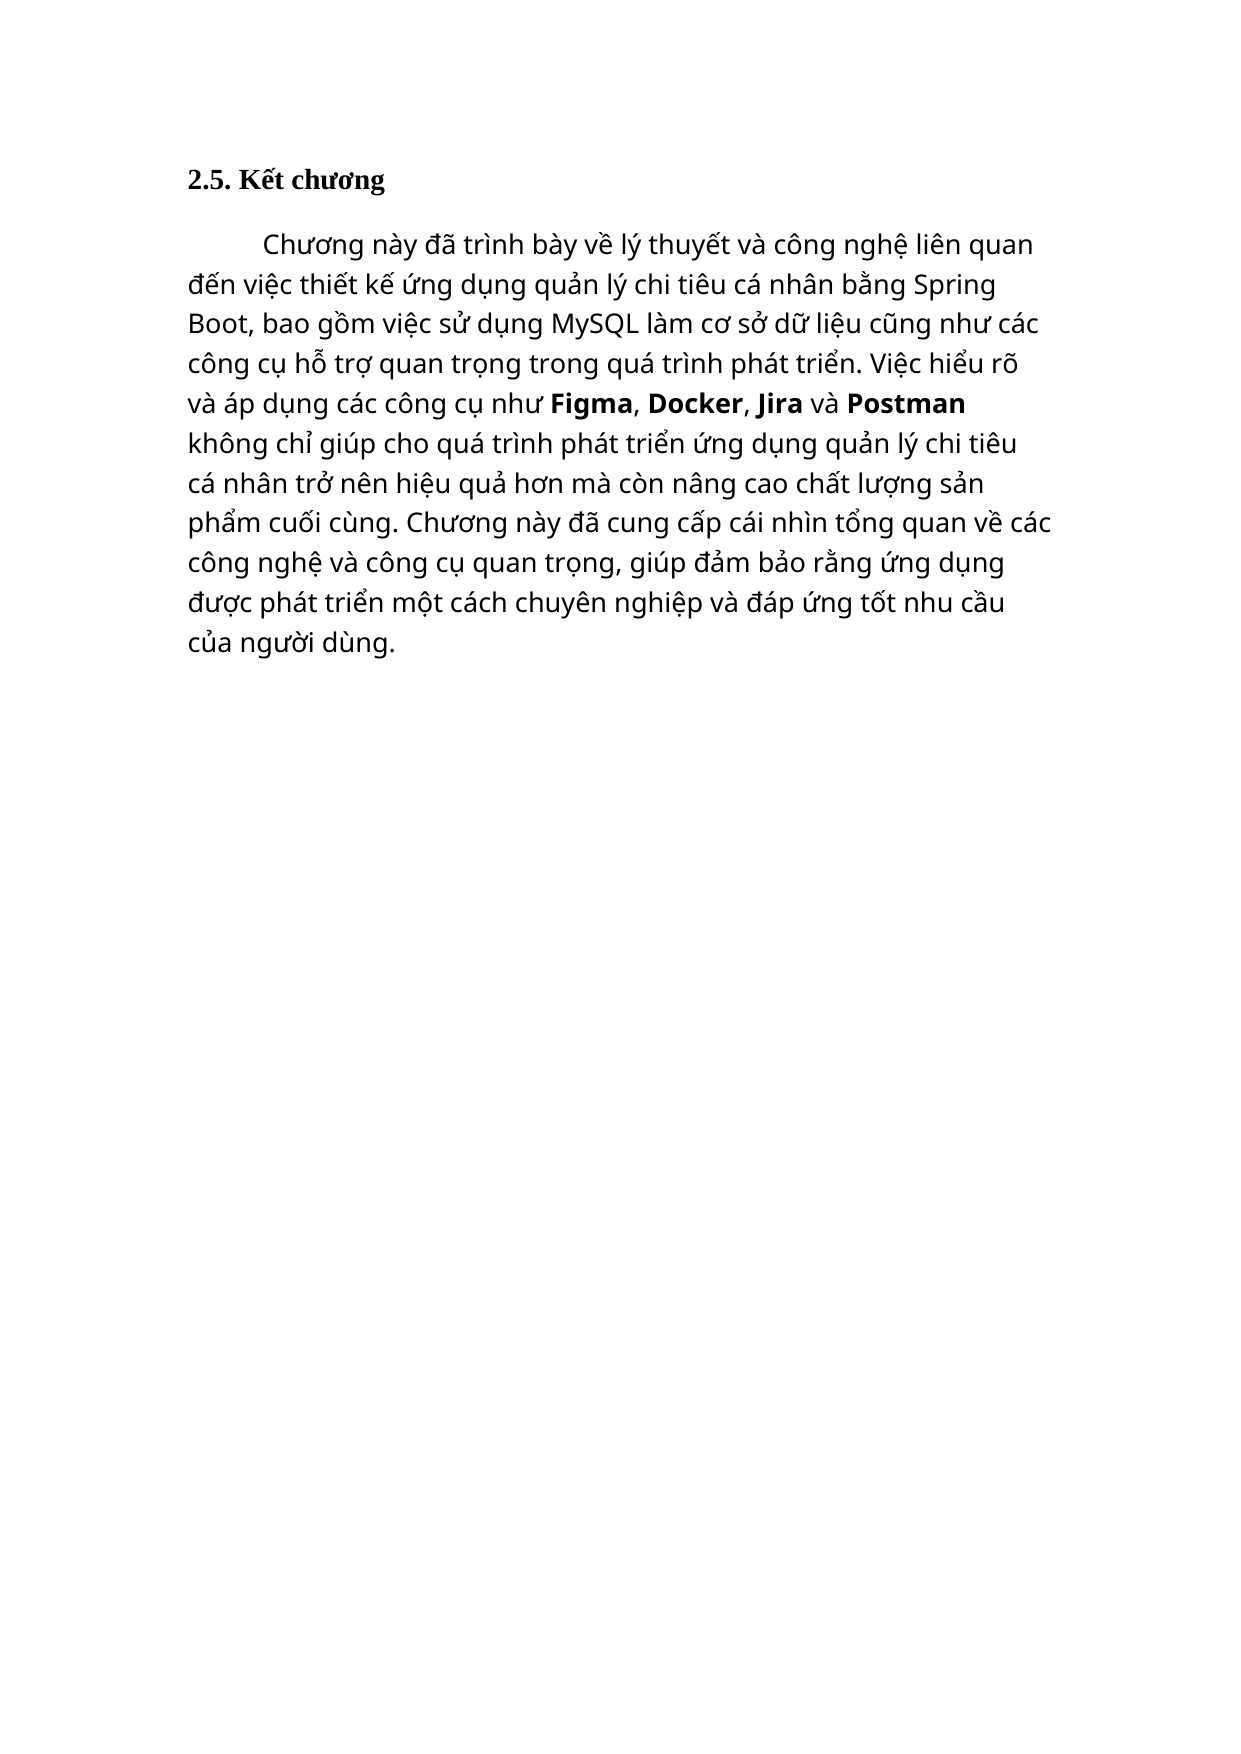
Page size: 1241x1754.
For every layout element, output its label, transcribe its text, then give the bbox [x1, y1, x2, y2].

subtitle Kết chương [187, 162, 1053, 196]
text Chương này đã trình bày về lý thuyết và công nghệ liên quan đến việc thiết kế ứng dụng quản lý chi tiêu cá nhân bằng Spring Boot, bao gồm việc sử dụng MySQL làm cơ sở dữ liệu cũng như các công cụ hỗ trợ quan trọng trong quá trình phát triển. Việc hiểu rõ và áp dụng các công cụ như Figma, Docker, Jira và Postman không chỉ giúp cho quá trình phát triển ứng dụng quản lý chi tiêu cá nhân trở nên hiệu quả hơn mà còn nâng cao chất lượng sản phẩm cuối cùng. Chương này đã cung cấp cái nhìn tổng quan về các công nghệ và công cụ quan trọng, giúp đảm bảo rằng ứng dụng được phát triển một cách chuyên nghiệp và đáp ứng tốt nhu cầu của người dùng. [187, 225, 1053, 660]
